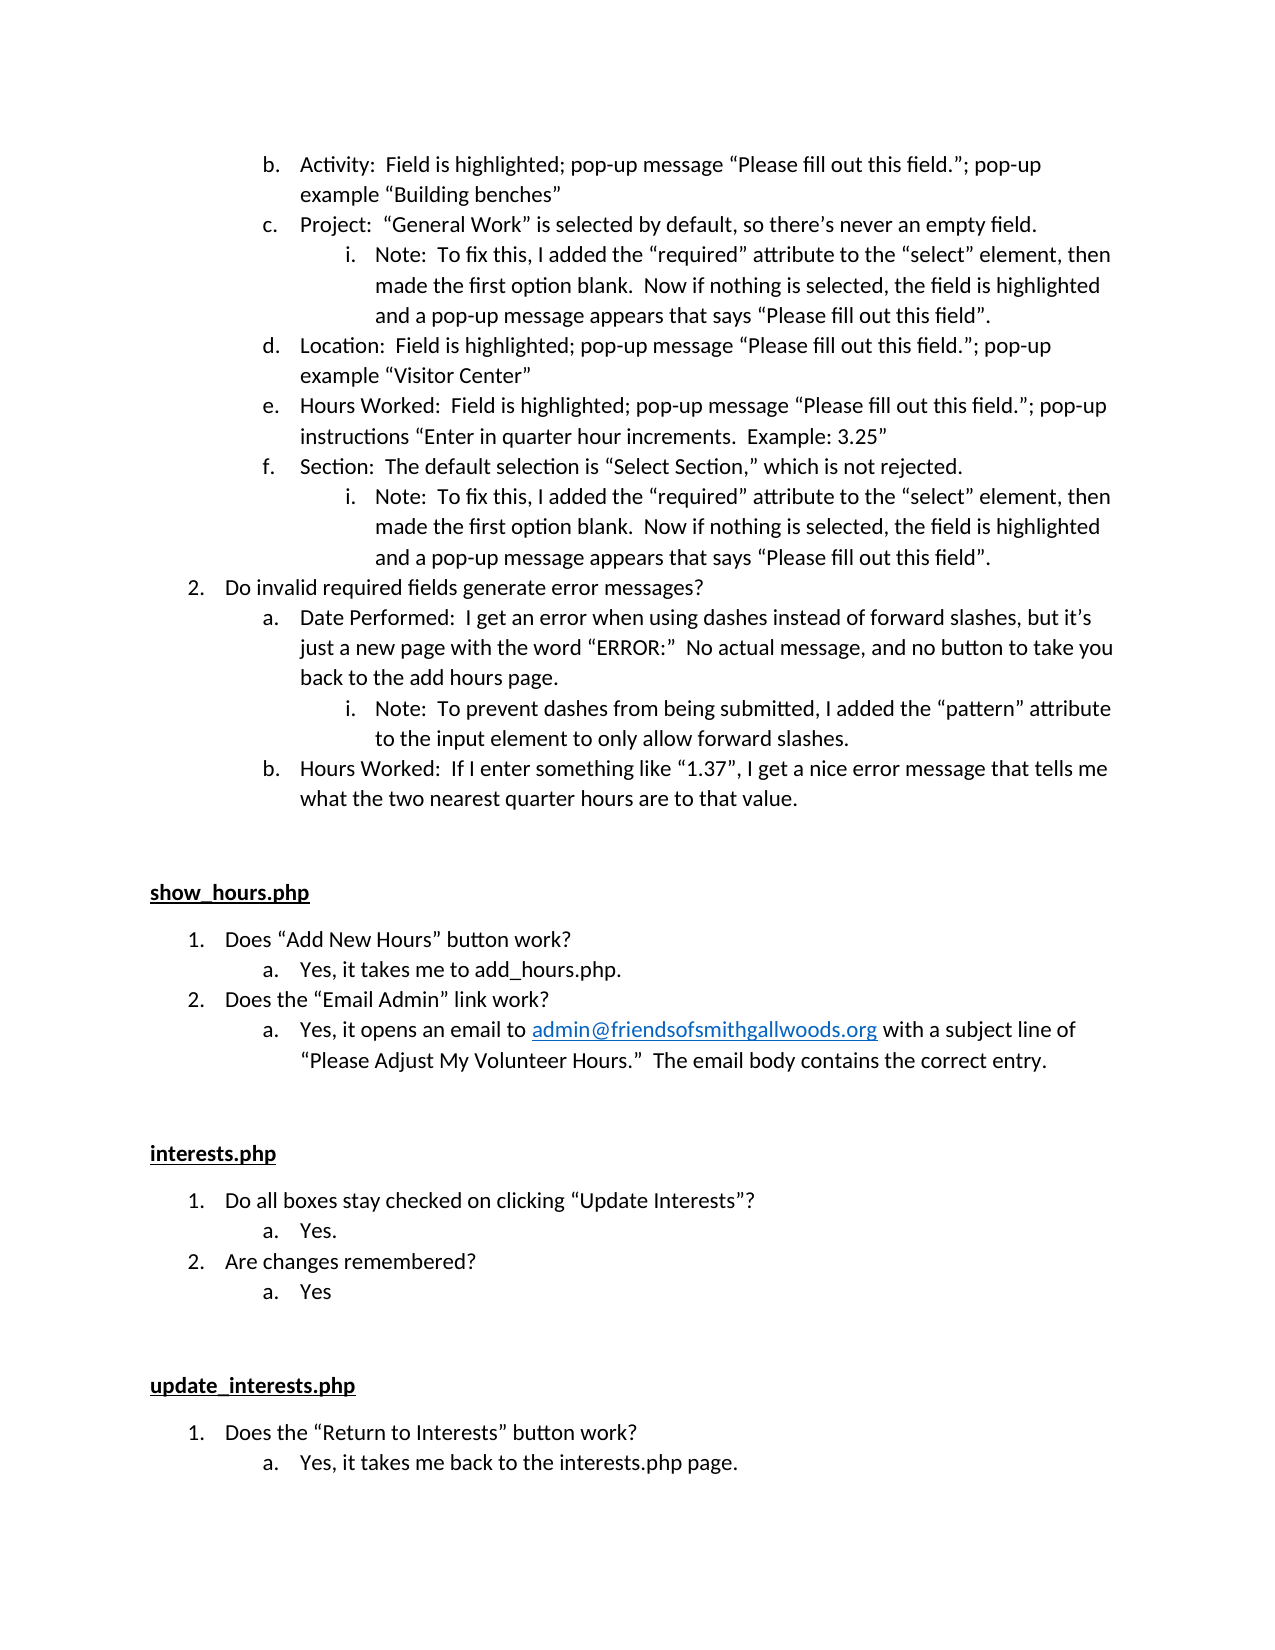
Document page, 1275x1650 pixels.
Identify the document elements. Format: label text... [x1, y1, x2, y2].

list Yes, it opens an email to admin@friendsofsmithgallwoods.org with a subject line of “Please Adjust My Volunteer Hours.” The email body contains the correct entry. [262, 1016, 1125, 1074]
list Location: Field is highlighted; pop-up message “Please fill out this field.”; pop-up example “Visitor Center” [262, 331, 1125, 389]
list Does “Add New Hours” button work? [187, 925, 1125, 953]
list Yes, it takes me to add_hours.php. [262, 955, 1125, 983]
list Yes, it takes me back to the interests.php page. [262, 1448, 1125, 1476]
list Does the “Return to Interests” button work? [187, 1418, 1125, 1446]
text show_hours.php [150, 878, 1125, 906]
list Project: “General Work” is selected by default, so there’s never an empty field. [262, 210, 1125, 238]
list Yes [262, 1277, 1125, 1305]
text update_interests.php [150, 1371, 1125, 1399]
list Do all boxes stay checked on clicking “Update Interests”? [187, 1186, 1125, 1214]
list Hours Worked: Field is highlighted; pop-up message “Please fill out this field.”; pop-up instructions “Enter in quarter hour increments. Example: 3.25” [262, 392, 1125, 450]
list Are changes remembered? [187, 1247, 1125, 1275]
list Yes. [262, 1217, 1125, 1245]
list Does the “Email Admin” link work? [187, 985, 1125, 1013]
list Do invalid required fields generate error messages? [187, 573, 1125, 601]
text interests.php [150, 1139, 1125, 1168]
list Note: To prevent dashes from being submitted, I added the “pattern” attribute to the input element to only allow forward slashes. [356, 694, 1125, 752]
list Date Performed: I get an error when using dashes instead of forward slashes, but it’s just a new page with the word “ERROR:” No actual message, and no button to take you back to the add hours page. [262, 603, 1125, 692]
list Section: The default selection is “Select Section,” which is not rejected. [262, 452, 1125, 480]
list Hours Worked: If I enter something like “1.37”, I get a nice error message that tells me what the two nearest quarter hours are to that value. [262, 754, 1125, 812]
list Activity: Field is highlighted; pop-up message “Please fill out this field.”; pop-up example “Building benches” [262, 150, 1125, 208]
